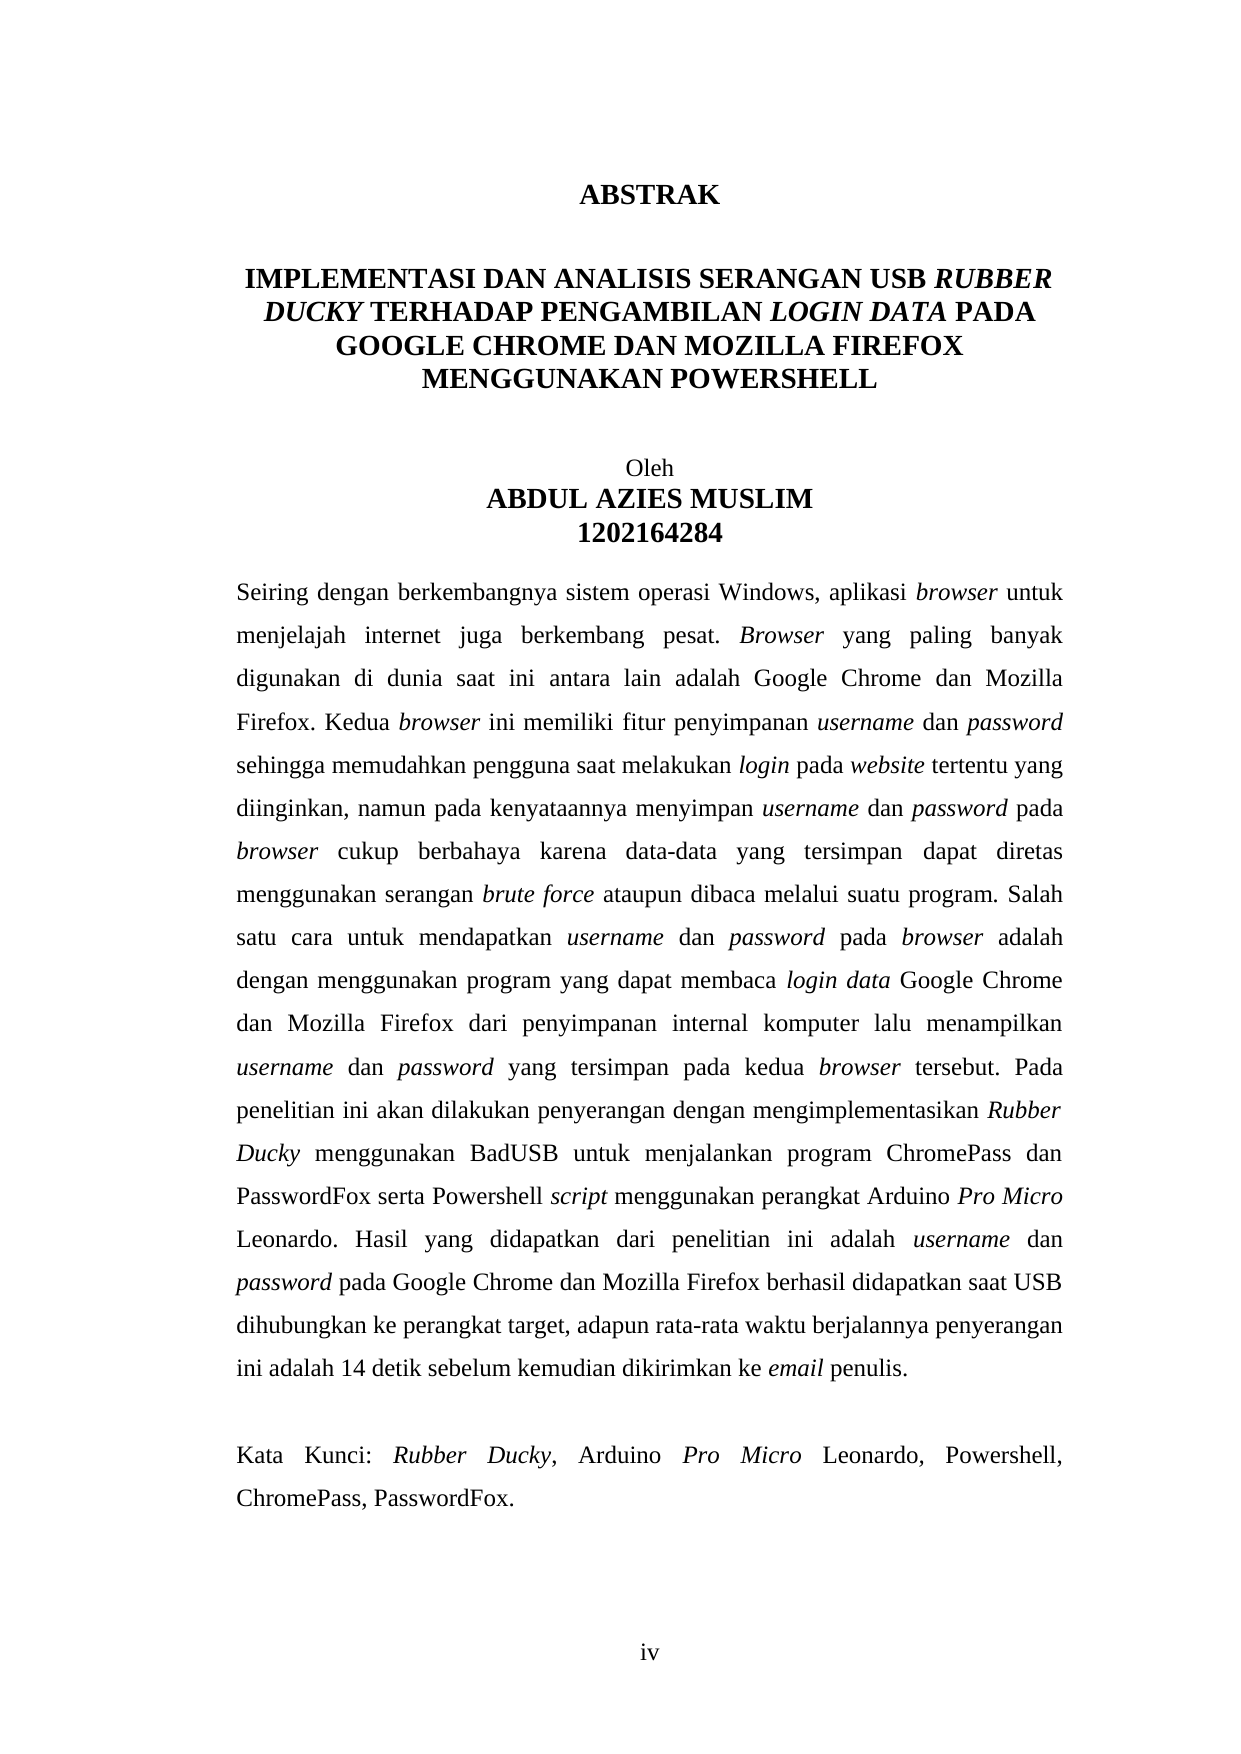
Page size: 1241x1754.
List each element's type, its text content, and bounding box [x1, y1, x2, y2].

text Oleh [236, 453, 1063, 481]
text ABDUL AZIES MUSLIM [236, 481, 1063, 515]
text ABSTRAK [236, 177, 1063, 211]
text 1202164284 [236, 515, 1063, 548]
text Kata Kunci: Rubber Ducky, Arduino Pro Micro Leonardo, Powershell, ChromePass, PasswordFox. [236, 1440, 1063, 1512]
text IMPLEMENTASI DAN ANALISIS SERANGAN USB RUBBER DUCKY TERHADAP PENGAMBILAN LOGIN DATA PADA GOOGLE CHROME DAN MOZILLA FIREFOX MENGGUNAKAN POWERSHELL [236, 261, 1063, 395]
text Seiring dengan berkembangnya sistem operasi Windows, aplikasi browser untuk menjelajah internet juga berkembang pesat. Browser yang paling banyak digunakan di dunia saat ini antara lain adalah Google Chrome dan Mozilla Firefox. Kedua browser ini memiliki fitur penyimpanan username dan password sehingga memudahkan pengguna saat melakukan login pada website tertentu yang diinginkan, namun pada kenyataannya menyimpan username dan password pada browser cukup berbahaya karena data-data yang tersimpan dapat diretas menggunakan serangan brute force ataupun dibaca melalui suatu program. Salah satu cara untuk mendapatkan username dan password pada browser adalah dengan menggunakan program yang dapat membaca login data Google Chrome dan Mozilla Firefox dari penyimpanan internal komputer lalu menampilkan username dan password yang tersimpan pada kedua browser tersebut. Pada penelitian ini akan dilakukan penyerangan dengan mengimplementasikan Rubber Ducky menggunakan BadUSB untuk menjalankan program ChromePass dan PasswordFox serta Powershell script menggunakan perangkat Arduino Pro Micro Leonardo. Hasil yang didapatkan dari penelitian ini adalah username dan password pada Google Chrome dan Mozilla Firefox berhasil didapatkan saat USB dihubungkan ke perangkat target, adapun rata-rata waktu berjalannya penyerangan ini adalah 14 detik sebelum kemudian dikirimkan ke email penulis. [236, 577, 1063, 1382]
